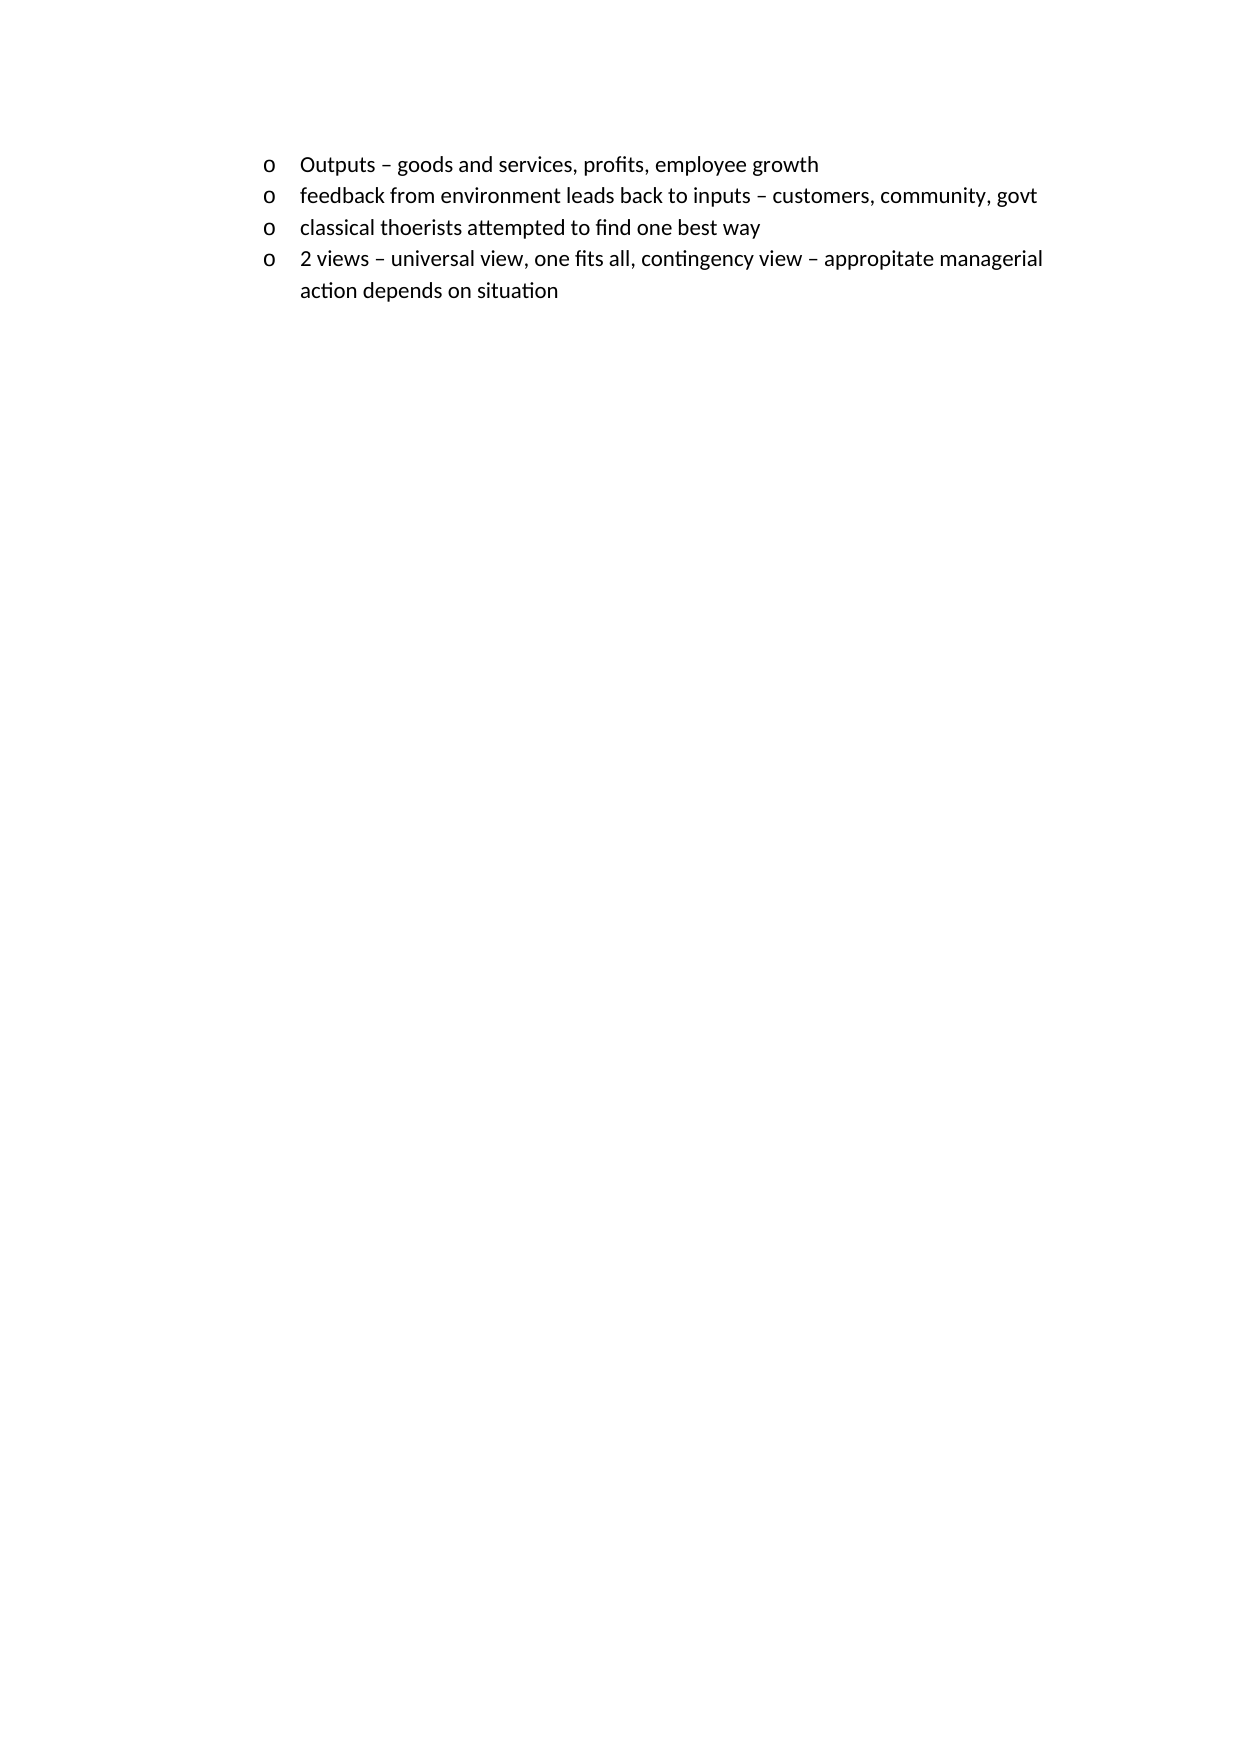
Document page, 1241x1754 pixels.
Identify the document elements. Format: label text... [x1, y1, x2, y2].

list classical thoerists attempted to find one best way [262, 213, 1090, 242]
list feedback from environment leads back to inputs – customers, community, govt [262, 181, 1090, 211]
list 2 views – universal view, one fits all, contingency view – appropitate managerial action depends on situation [262, 244, 1090, 304]
list Outputs – goods and services, profits, employee growth [262, 150, 1090, 179]
